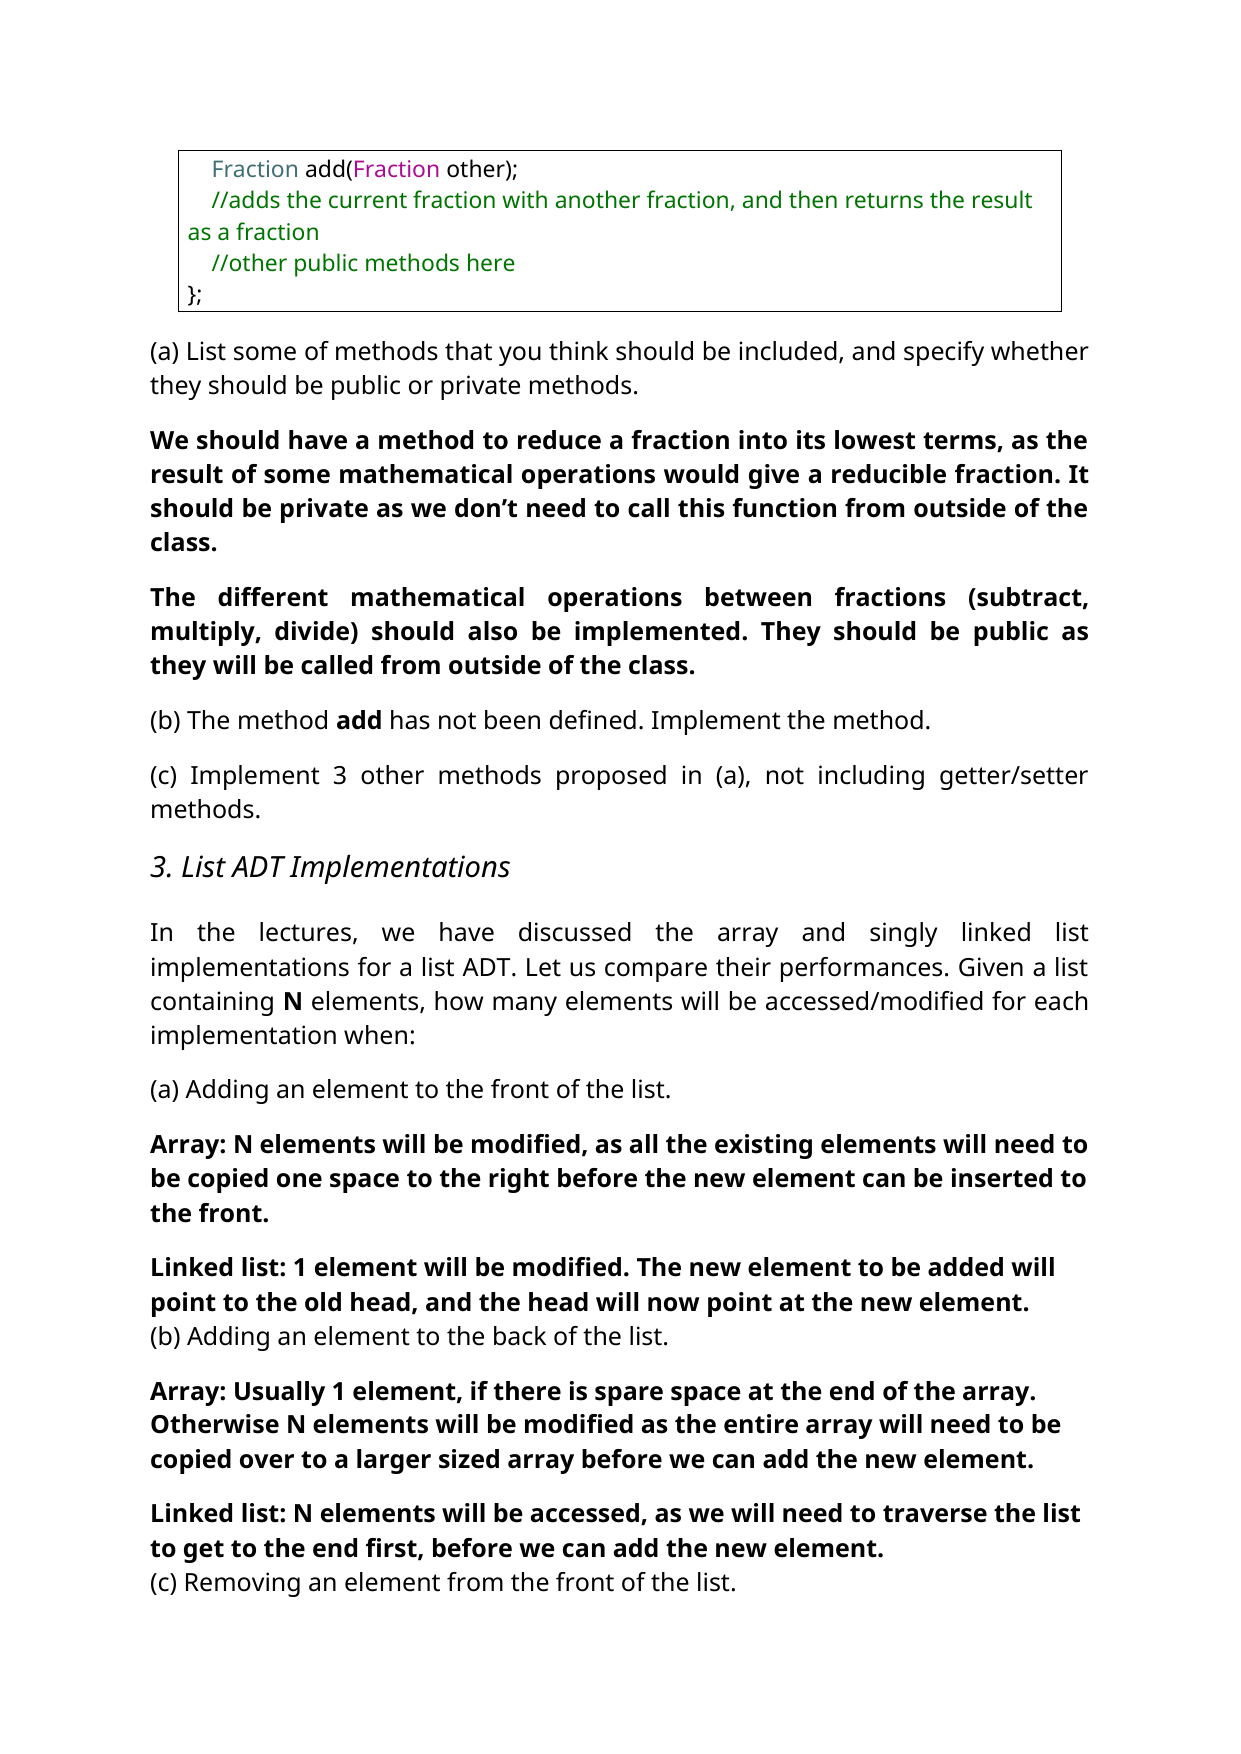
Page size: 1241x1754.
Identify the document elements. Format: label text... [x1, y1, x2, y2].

text The different mathematical operations between fractions (subtract, multiply, divide) should also be implemented. They should be public as they will be called from outside of the class. [150, 579, 1090, 682]
text Linked list: 1 element will be modified. The new element to be added will point to the old head, and the head will now point at the new element. (b) Adding an element to the back of the list. [150, 1250, 1090, 1352]
subtitle 3. List ADT Implementations [150, 846, 1090, 886]
text (a) Adding an element to the front of the list. [150, 1072, 1090, 1106]
text (a) List some of methods that you think should be included, and specify whether they should be public or private methods. [150, 333, 1090, 401]
text We should have a method to reduce a fraction into its lowest terms, as the result of some mathematical operations would give a reducible fraction. It should be private as we don’t need to call this function from outside of the class. [150, 422, 1090, 558]
text Fraction add(Fraction other); [179, 151, 1061, 181]
text }; [179, 275, 1061, 311]
text Array: Usually 1 element, if there is spare space at the end of the array. Otherwise N elements will be modified as the entire array will need to be copied over to a larger sized array before we can add the new element. [150, 1373, 1090, 1475]
text (c) Implement 3 other methods proposed in (a), not including getter/setter methods. [150, 757, 1090, 825]
text Array: N elements will be modified, as all the existing elements will need to be copied one space to the right before the new element can be inserted to the front. [150, 1127, 1090, 1229]
text //adds the current fraction with another fraction, and then returns the result as a fraction [179, 181, 1061, 244]
text (b) The method add has not been defined. Implement the method. [150, 702, 1090, 736]
text //other public methods here [179, 244, 1061, 275]
text In the lectures, we have discussed the array and singly linked list implementations for a list ADT. Let us compare their performances. Given a list containing N elements, how many elements will be accessed/modified for each implementation when: [150, 915, 1090, 1051]
text Linked list: N elements will be accessed, as we will need to traverse the list to get to the end first, before we can add the new element. (c) Removing an element from the front of the list. [150, 1496, 1090, 1598]
